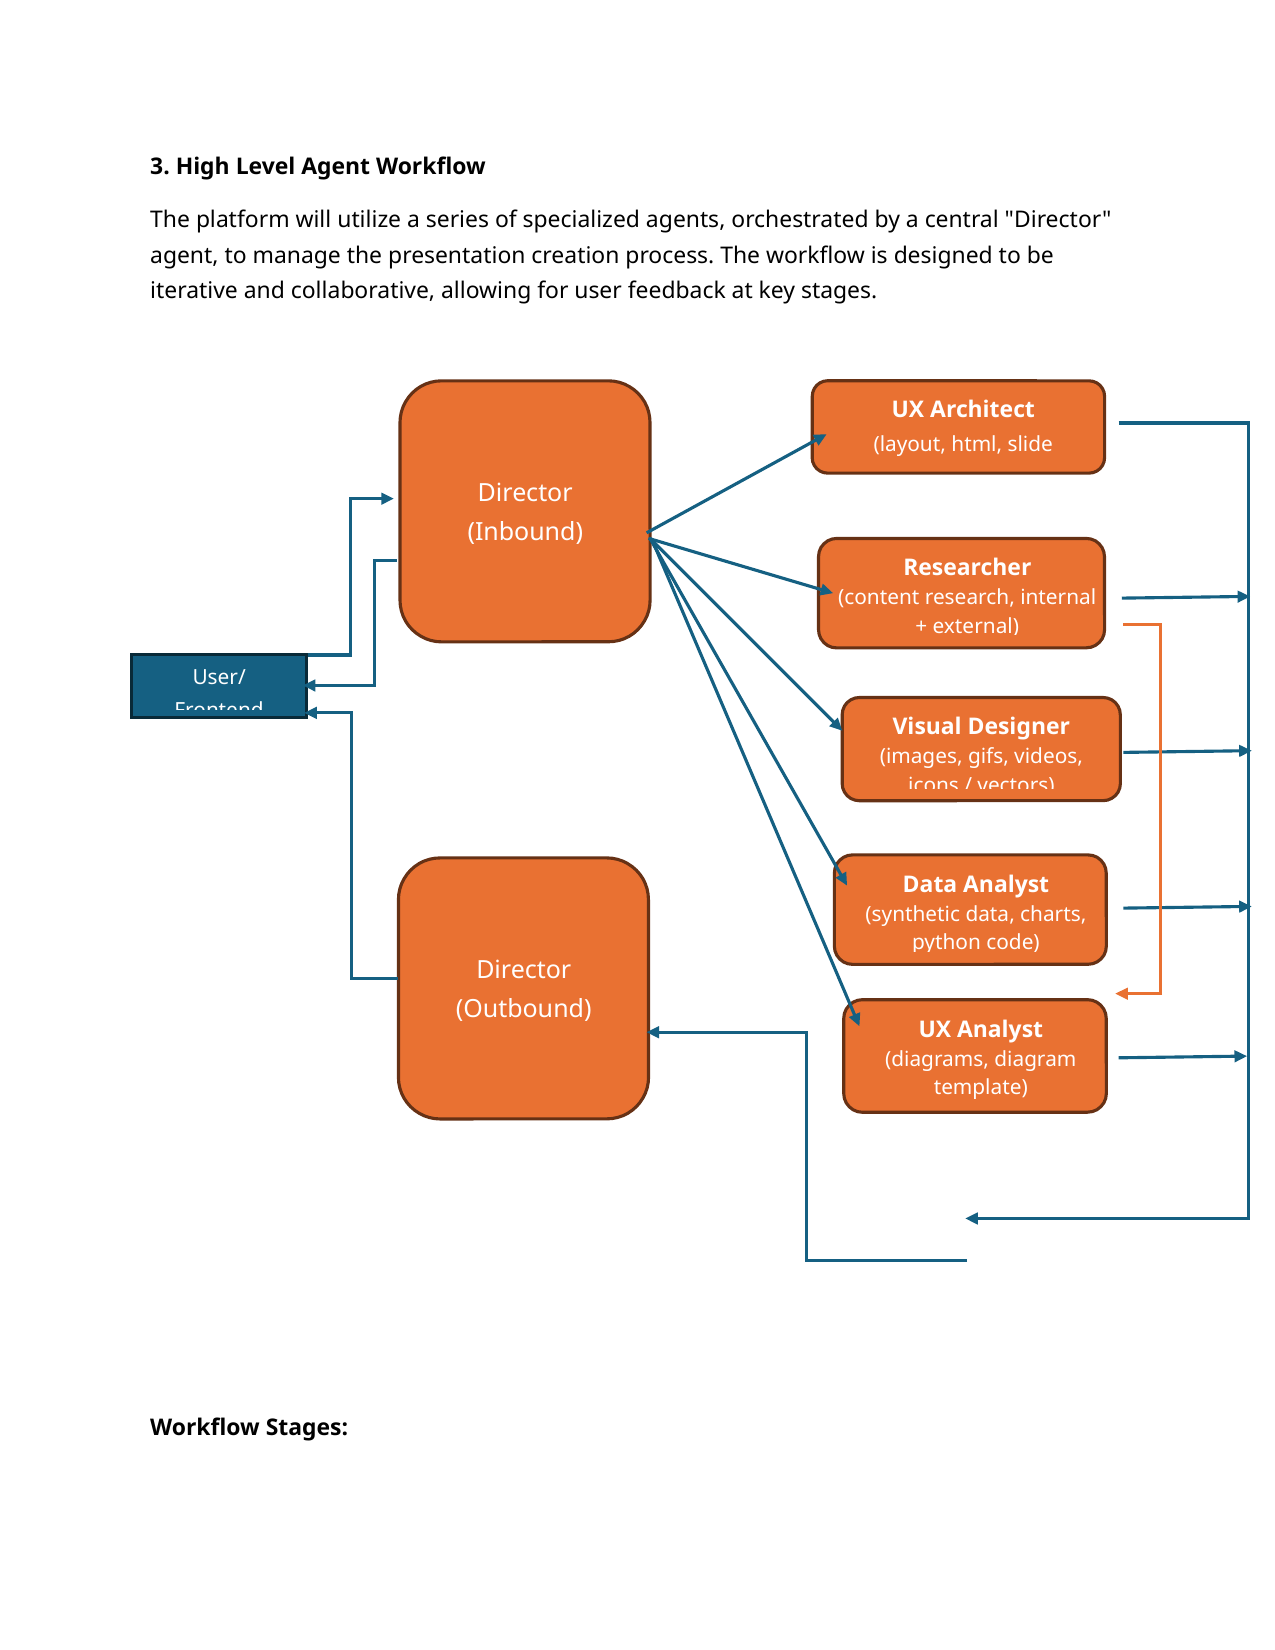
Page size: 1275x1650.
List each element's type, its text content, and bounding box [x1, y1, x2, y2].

text Workflow Stages: [150, 1410, 1125, 1442]
text 3. High Level Agent Workflow [150, 150, 1125, 181]
text The platform will utilize a series of specialized agents, orchestrated by a central "Director" agent, to manage the presentation creation process. The workflow is designed to be iterative and collaborative, allowing for user feedback at key stages. [150, 203, 1125, 306]
